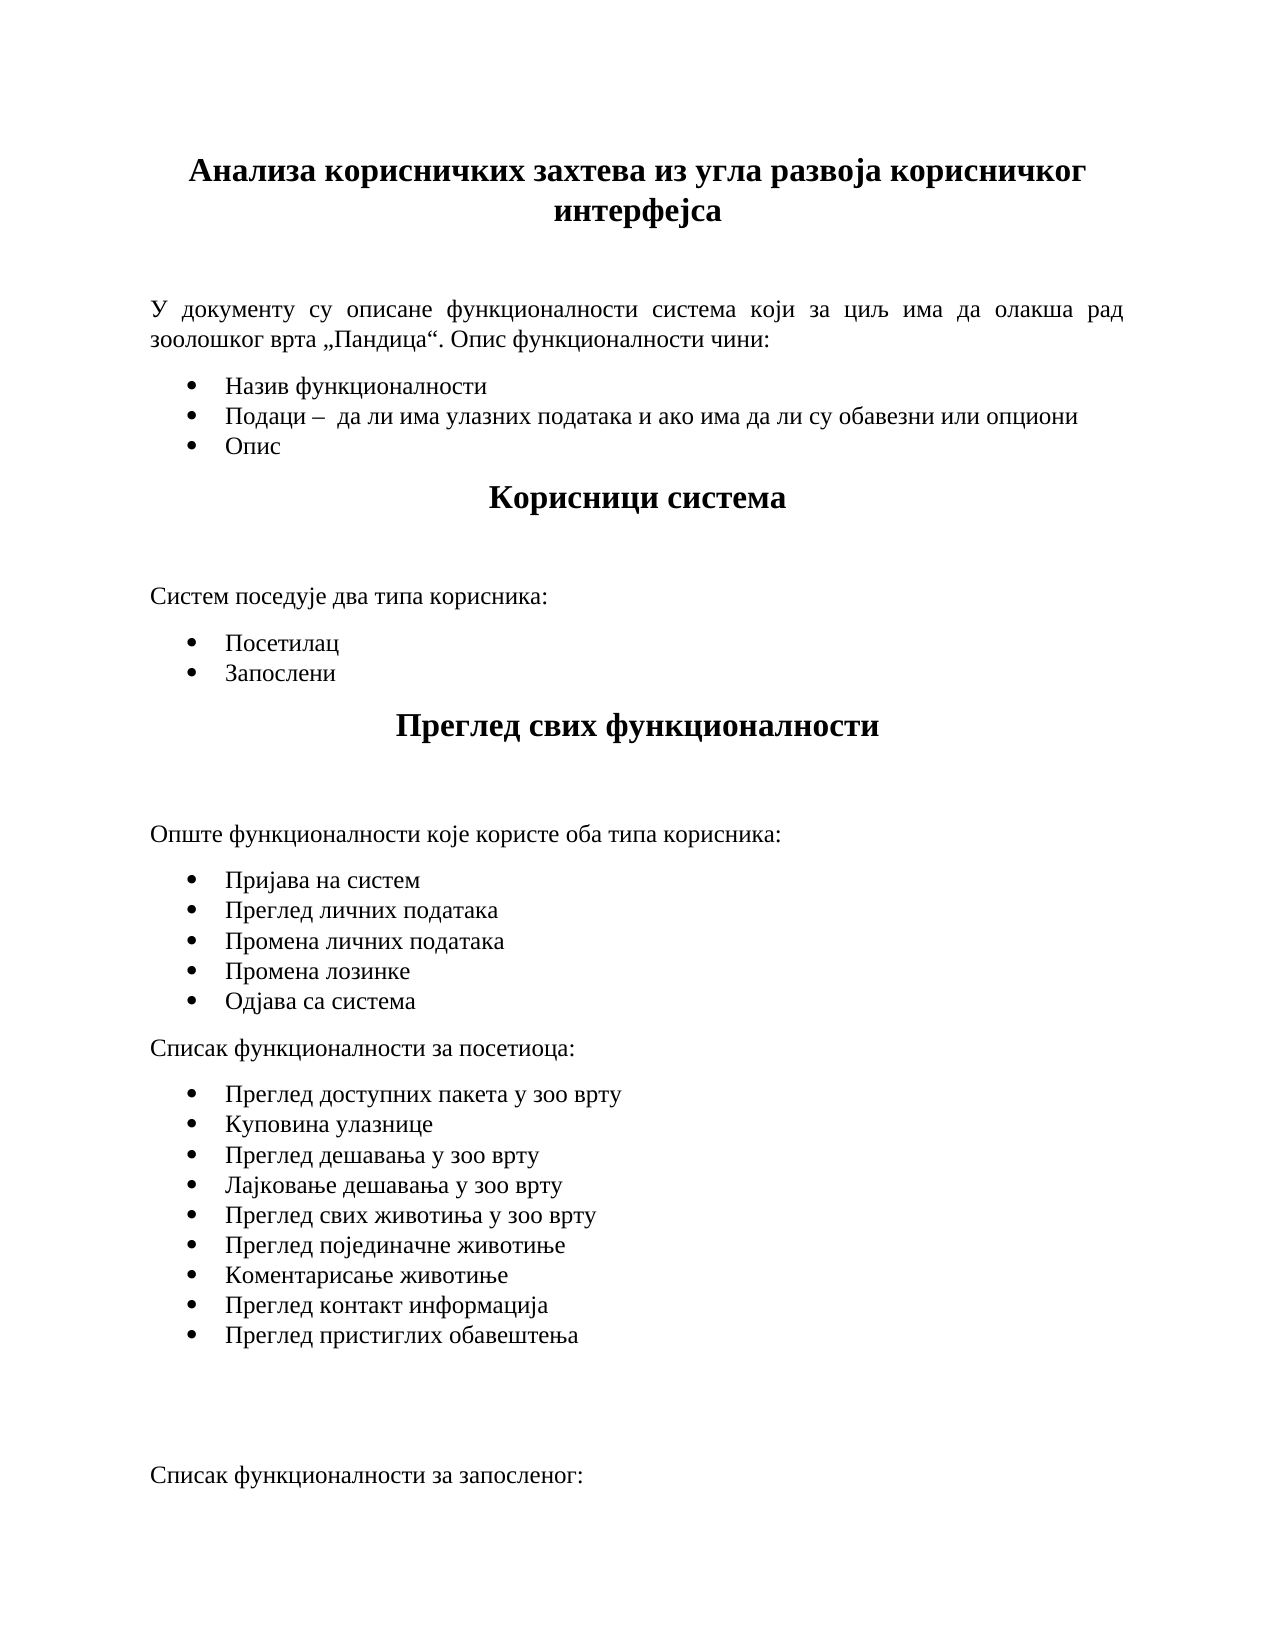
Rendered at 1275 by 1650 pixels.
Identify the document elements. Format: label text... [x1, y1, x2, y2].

list Преглед пристиглих обавештења [187, 1320, 1125, 1349]
list Преглед личних података [187, 896, 1125, 924]
list Куповина улазнице [187, 1109, 1125, 1138]
text Анализа корисничких захтева из угла развоја корисничког интерфејса [150, 150, 1125, 228]
list Преглед појединачне животиње [187, 1230, 1125, 1259]
list Посетилац [187, 628, 1125, 657]
text Списак функционалности за запосленог: [150, 1461, 1125, 1489]
list Лајковање дешавања у зоо врту [187, 1170, 1125, 1198]
list Преглед дешавања у зоо врту [187, 1140, 1125, 1168]
list Назив функционалности [187, 371, 1125, 399]
text Систем поседује два типа корисника: [150, 581, 1125, 610]
text У документу су описане функционалности система који за циљ има да олакша рад зоолошког врта „Пандица“. Опис функционалности чини: [150, 294, 1125, 353]
text Преглед свих функционалности [150, 705, 1125, 743]
list Преглед свих животиња у зоо врту [187, 1200, 1125, 1229]
list Запослени [187, 658, 1125, 687]
list Преглед доступних пакета у зоо врту [187, 1079, 1125, 1108]
list Опис [187, 431, 1125, 460]
list Промена лозинке [187, 956, 1125, 984]
list Коментарисање животиње [187, 1260, 1125, 1289]
text Опште функционалности које користе оба типа корисника: [150, 819, 1125, 847]
text Корисници система [150, 478, 1125, 516]
list Одјава са система [187, 986, 1125, 1015]
list Пријава на систем [187, 866, 1125, 894]
list Подаци – да ли има улазних података и ако има да ли су обавезни или опциони [187, 401, 1125, 429]
list Преглед контакт информација [187, 1290, 1125, 1319]
text Списак функционалности за посетиоца: [150, 1033, 1125, 1061]
list Промена личних података [187, 926, 1125, 954]
